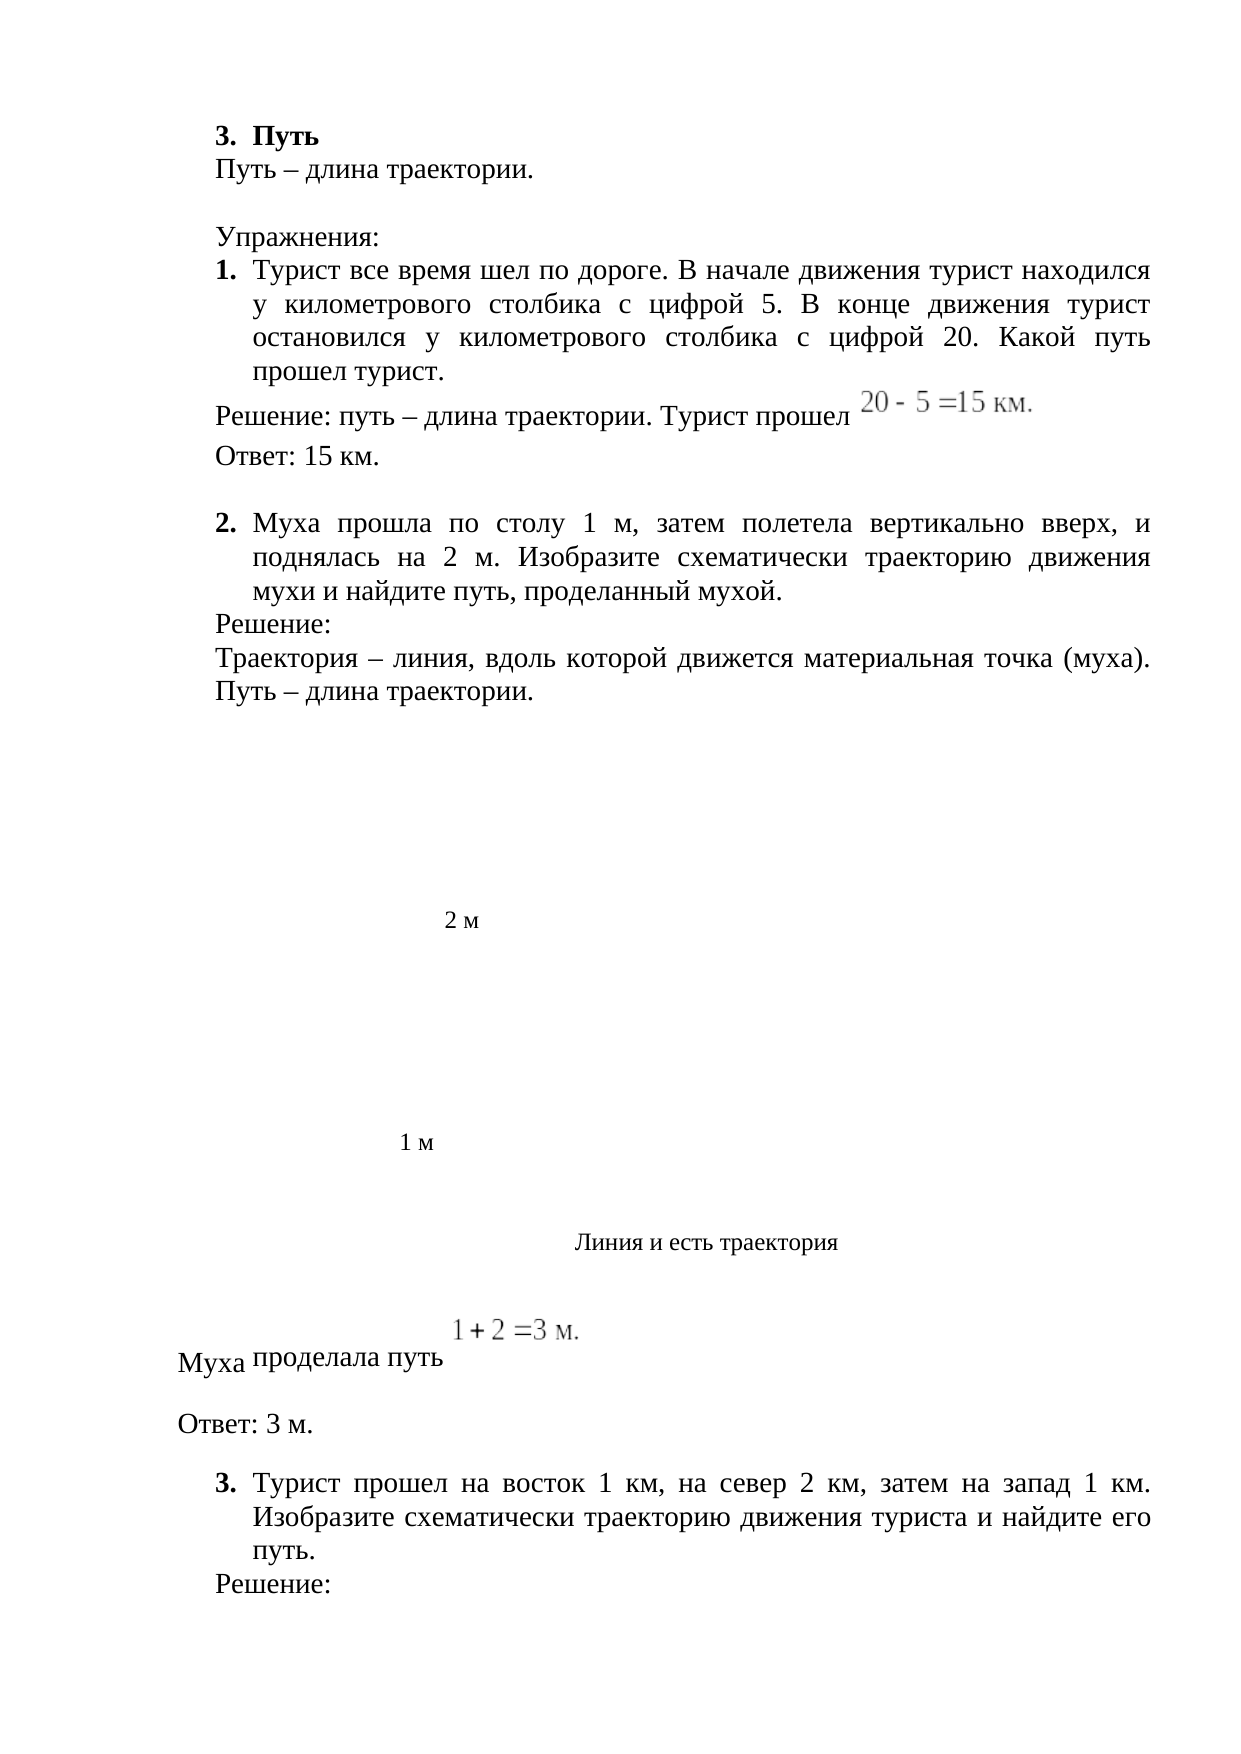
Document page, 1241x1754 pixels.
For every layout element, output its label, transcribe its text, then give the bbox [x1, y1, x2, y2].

list Турист все время шел по дороге. В начале движения турист находился у километрового столбика с цифрой 5. В конце движения турист остановился у километрового столбика с цифрой 20. Какой путь прошел турист. [215, 252, 1152, 386]
list Путь [215, 118, 1152, 152]
text Решение: [215, 1566, 1152, 1599]
list Муха прошла по столу 1 м, затем полетела вертикально вверх, и поднялась на 2 м. Изобразите схематически траекторию движения мухи и найдите путь, проделанный мухой. [215, 506, 1152, 606]
text Траектория – линия, вдоль которой движется материальная точка (муха). Путь – длина траектории. [215, 640, 1152, 707]
text Решение: путь – длина траектории. Турист прошел [215, 386, 1152, 432]
text Ответ: 3 м. [177, 1406, 1152, 1439]
text Ответ: 15 км. [215, 432, 1152, 472]
text Решение: [215, 606, 1152, 640]
text Упражнения: [215, 219, 1152, 252]
text Путь – длина траектории. [215, 152, 1152, 185]
list Турист прошел на восток 1 км, на север 2 км, затем на запад 1 км. Изобразите схематически траекторию движения туриста и найдите его путь. [215, 1465, 1152, 1566]
text Муха проделала путь [177, 1313, 1152, 1379]
